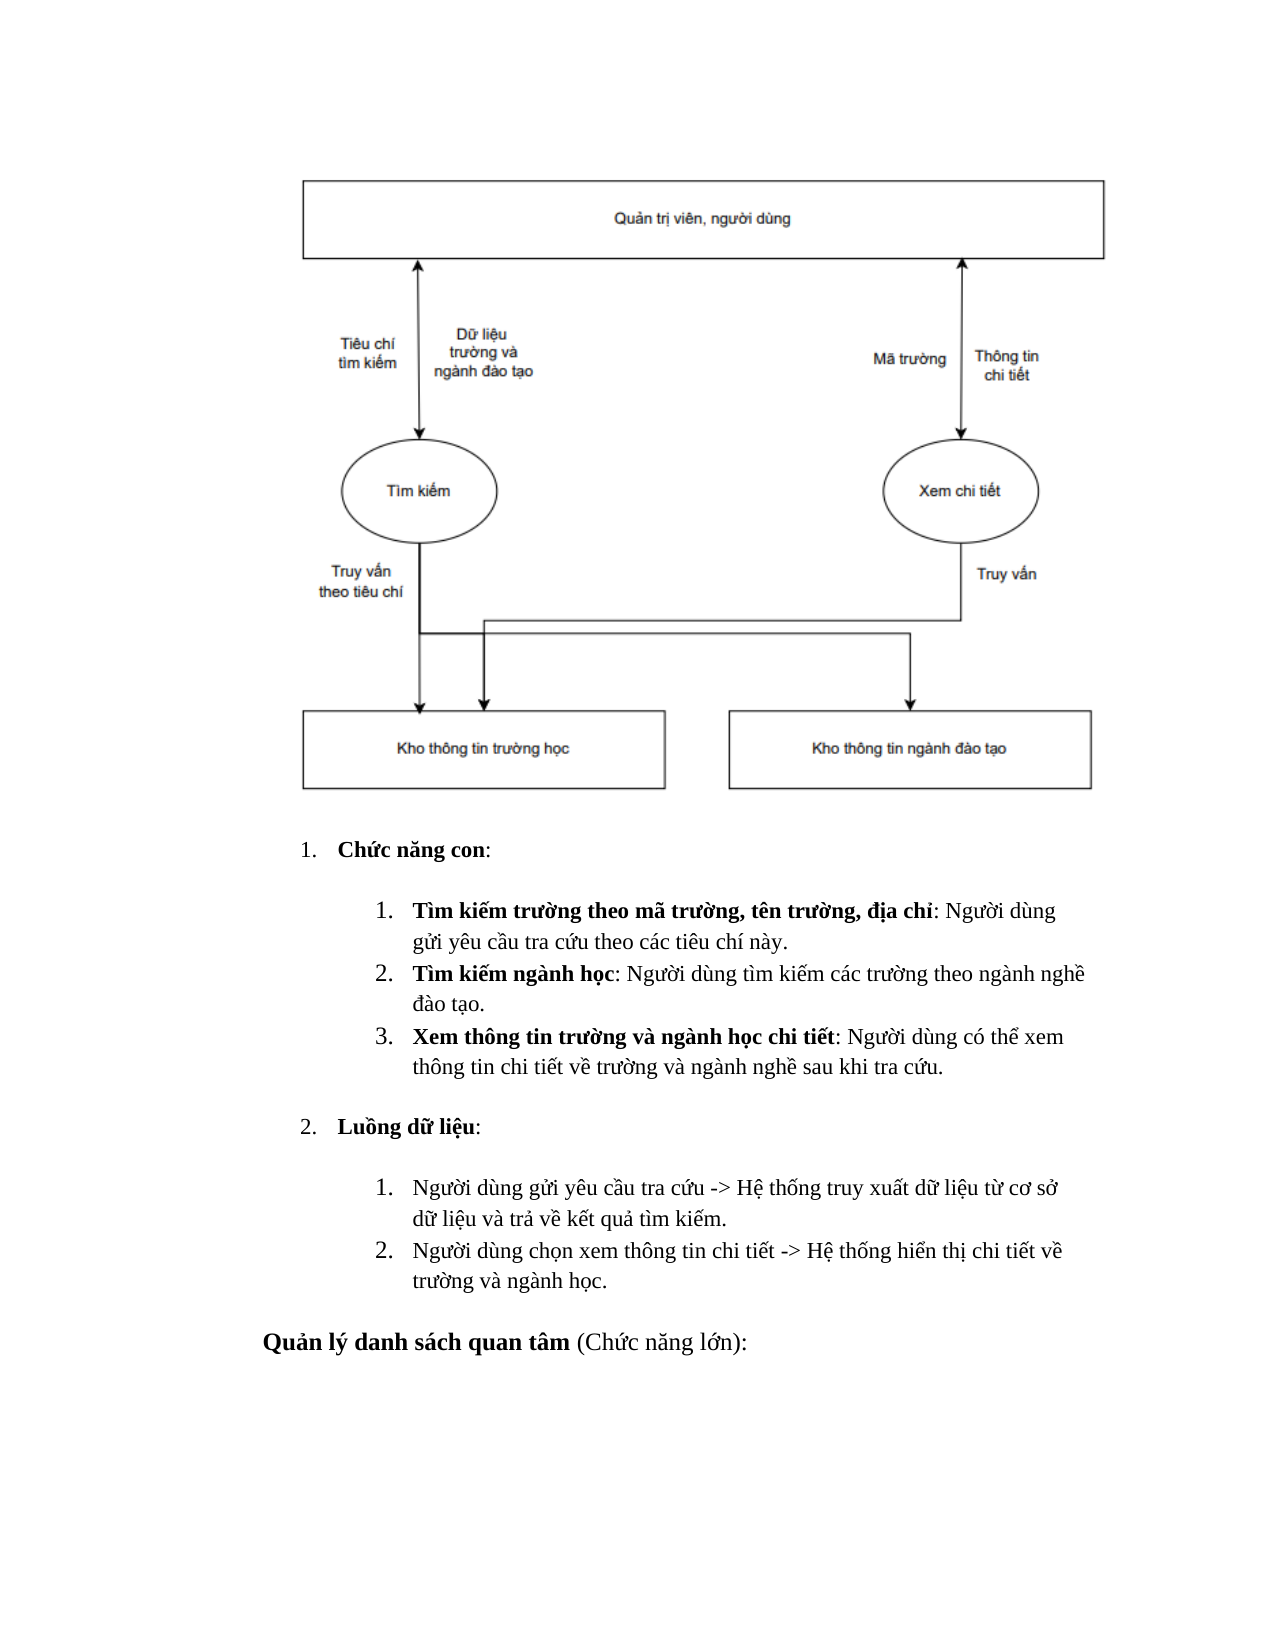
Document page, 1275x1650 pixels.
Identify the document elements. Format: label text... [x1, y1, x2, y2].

list Tìm kiếm ngành học: Người dùng tìm kiếm các trường theo ngành nghề đào tạo. [375, 958, 1087, 1017]
picture [262, 150, 1163, 807]
list Luồng dữ liệu: [300, 1113, 1087, 1139]
list Xem thông tin trường và ngành học chi tiết: Người dùng có thể xem thông tin chi tiết về trường và ngành nghề sau khi tra cứu. [375, 1021, 1087, 1080]
list Chức năng con: [300, 836, 1087, 862]
list Người dùng chọn xem thông tin chi tiết -> Hệ thống hiển thị chi tiết về trường và ngành học. [375, 1235, 1087, 1294]
list Tìm kiếm trường theo mã trường, tên trường, địa chỉ: Người dùng gửi yêu cầu tra cứu theo các tiêu chí này. [375, 895, 1087, 954]
list Người dùng gửi yêu cầu tra cứu -> Hệ thống truy xuất dữ liệu từ cơ sở dữ liệu và trả về kết quả tìm kiếm. [375, 1172, 1087, 1231]
text Quản lý danh sách quan tâm (Chức năng lớn): [262, 1327, 1087, 1356]
